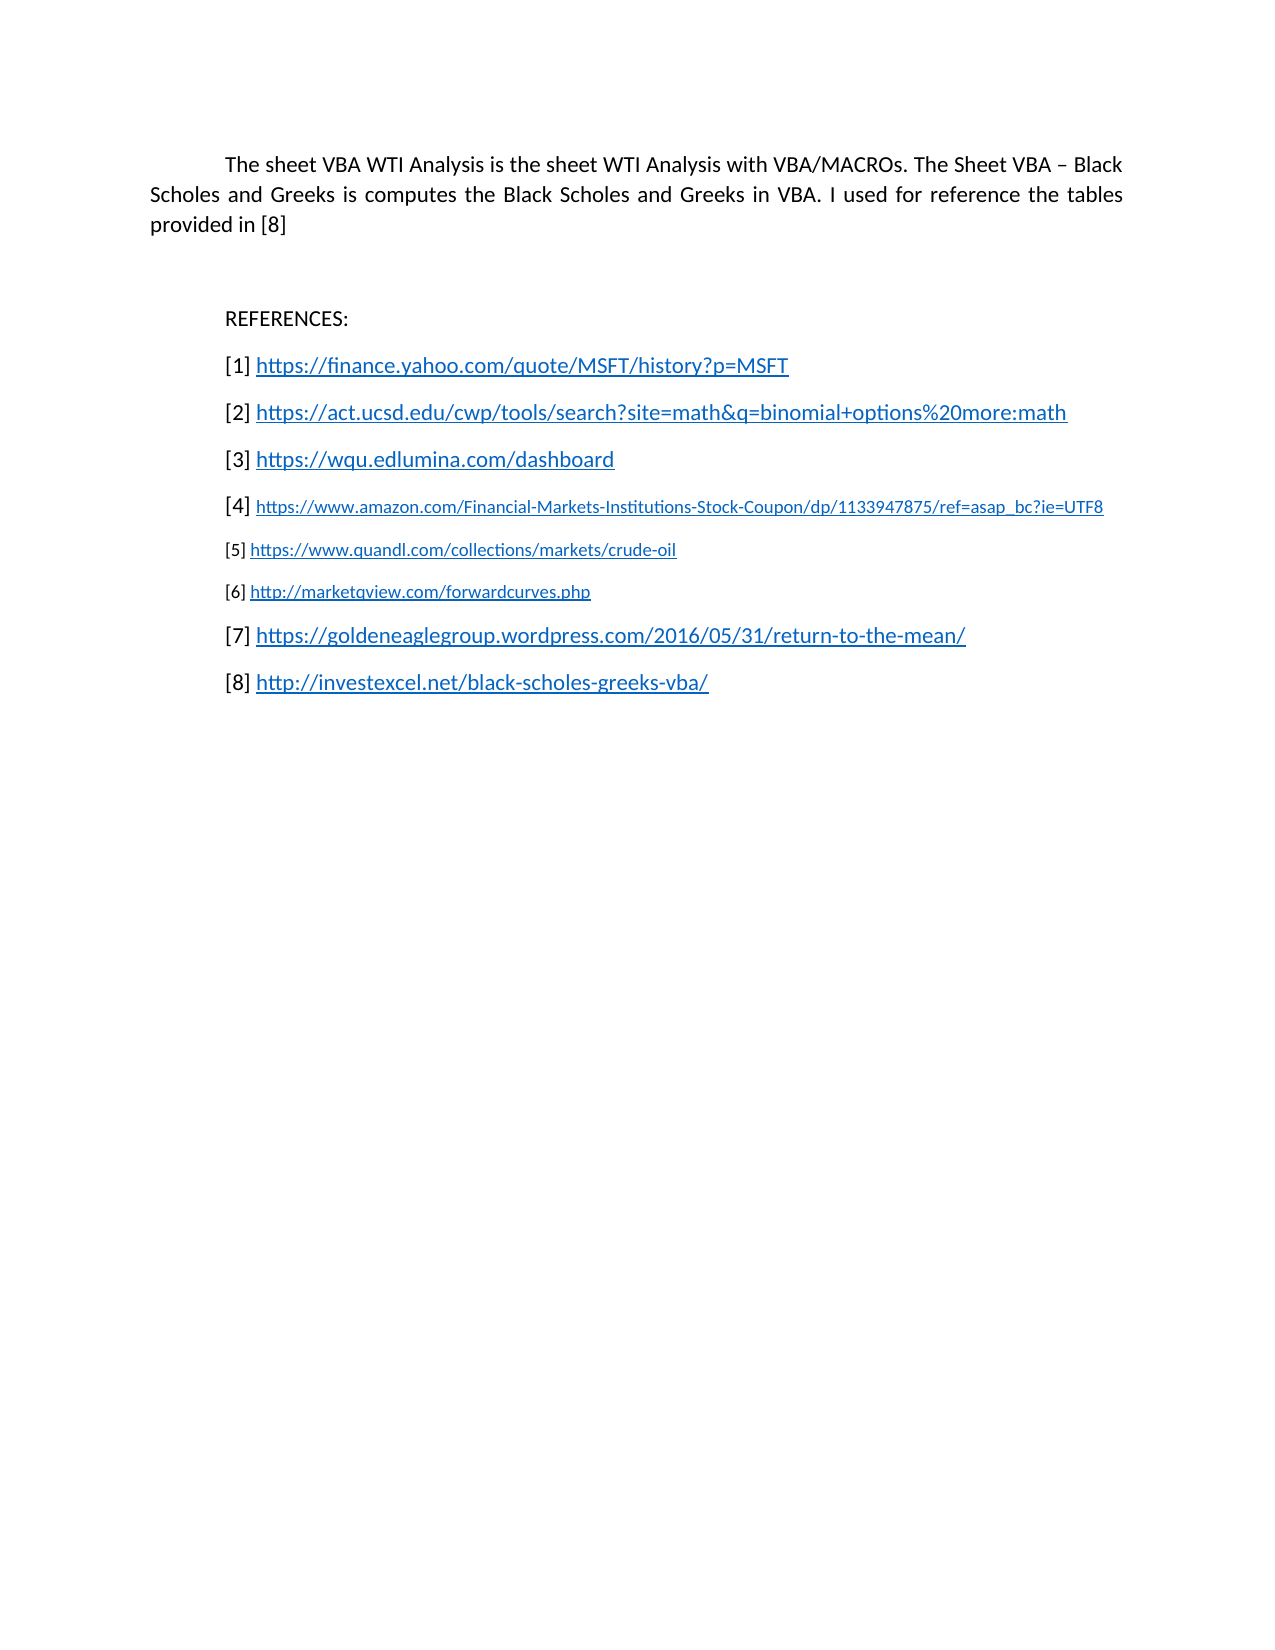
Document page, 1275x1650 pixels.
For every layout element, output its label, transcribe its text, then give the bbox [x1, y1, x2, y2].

text [8] http://investexcel.net/black-scholes-greeks-vba/ [150, 668, 1125, 696]
text [1] https://finance.yahoo.com/quote/MSFT/history?p=MSFT [150, 351, 1125, 379]
text The sheet VBA WTI Analysis is the sheet WTI Analysis with VBA/MACROs. The Sheet VBA – Black Scholes and Greeks is computes the Black Scholes and Greeks in VBA. I used for reference the tables provided in [8] [150, 150, 1125, 238]
text [7] https://goldeneaglegroup.wordpress.com/2016/05/31/return-to-the-mean/ [150, 621, 1125, 649]
text [2] https://act.ucsd.edu/cwp/tools/search?site=math&q=binomial+options%20more:math [150, 398, 1125, 426]
text REFERENCES: [150, 304, 1125, 332]
text [6] http://marketqview.com/forwardcurves.php [150, 580, 1125, 603]
text [3] https://wqu.edlumina.com/dashboard [150, 445, 1125, 473]
text [5] https://www.quandl.com/collections/markets/crude-oil [150, 538, 1125, 561]
text [4] https://www.amazon.com/Financial-Markets-Institutions-Stock-Coupon/dp/1133947875/ref=asap_bc?ie=UTF8 [150, 492, 1125, 520]
